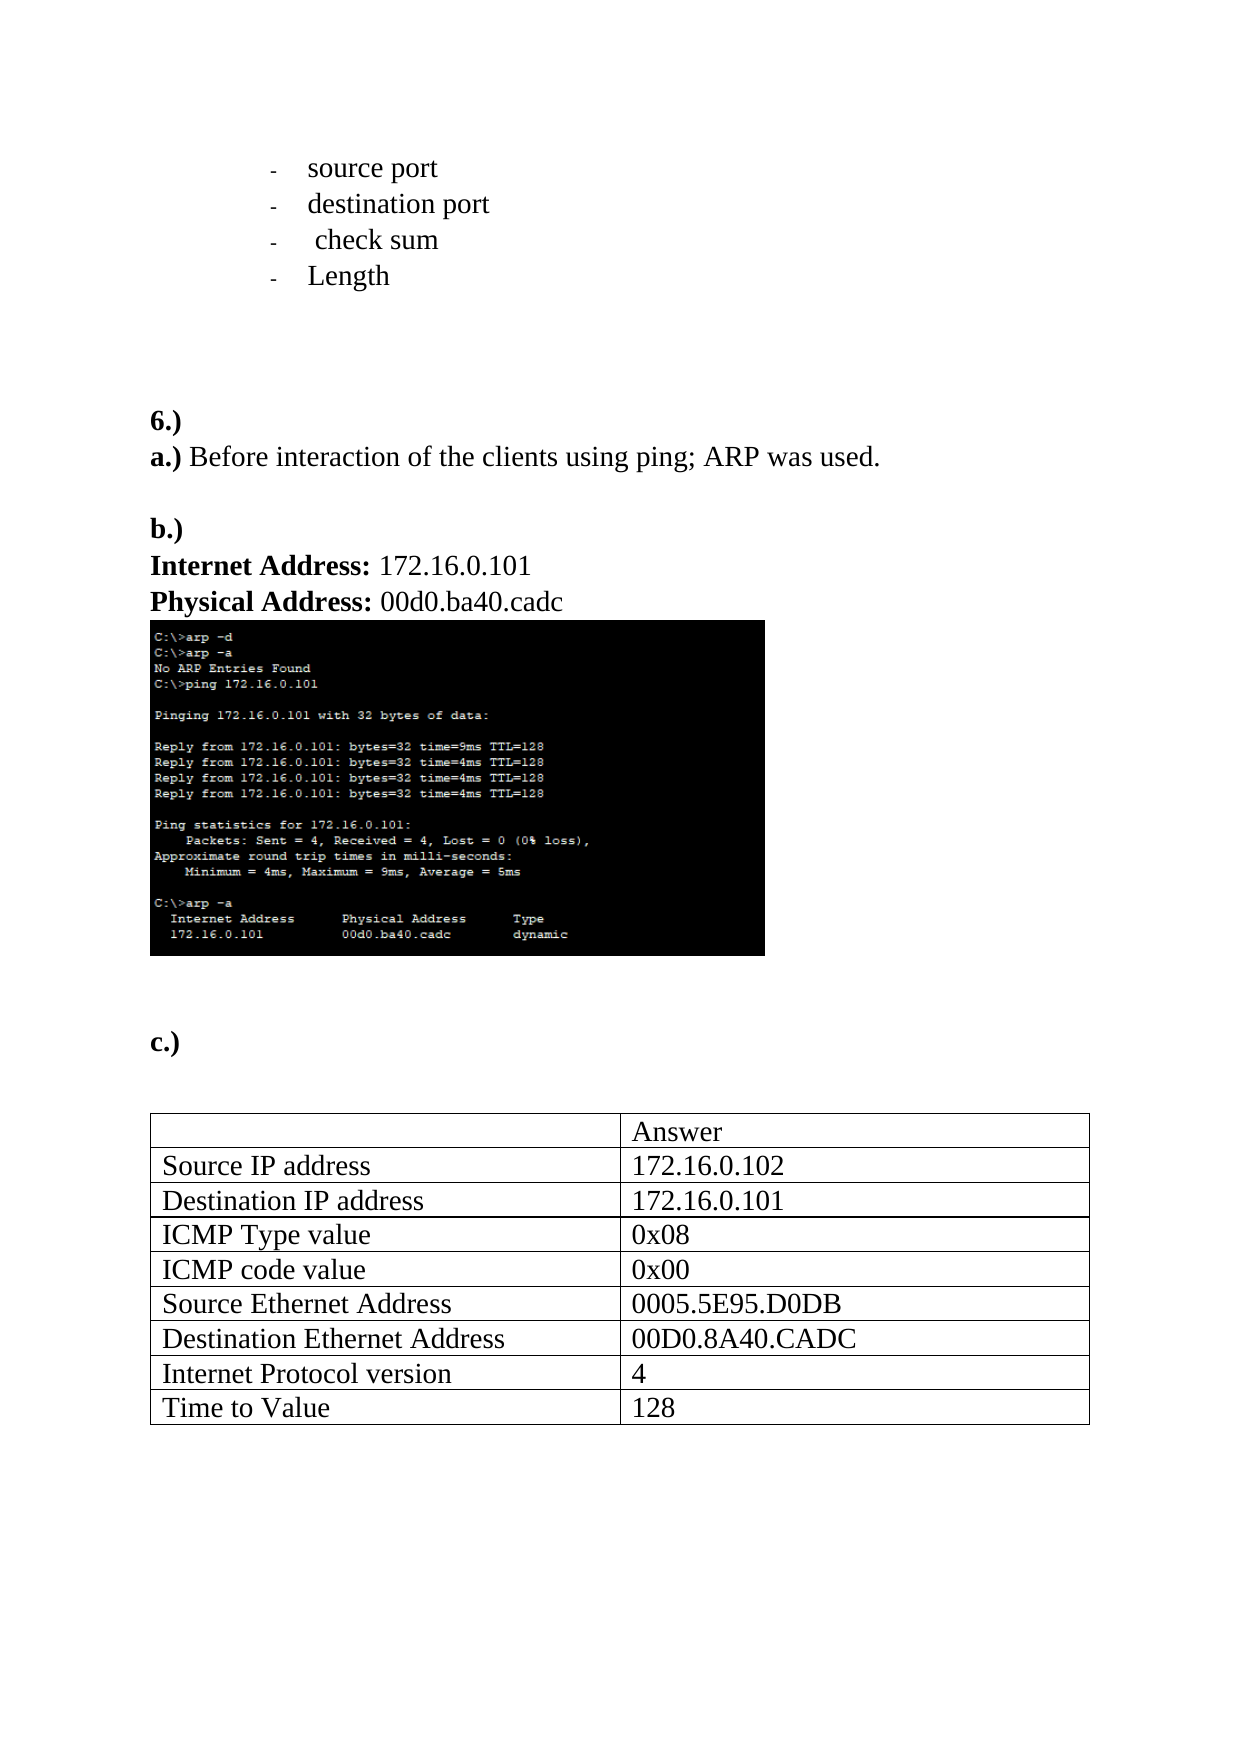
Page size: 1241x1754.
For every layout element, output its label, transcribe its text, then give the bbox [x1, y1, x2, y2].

table_cell Source Ethernet Address [151, 1287, 620, 1320]
list check sum [270, 222, 1090, 256]
table_cell 172.16.0.102 [621, 1148, 1089, 1182]
table_cell 172.16.0.101 [621, 1183, 1089, 1216]
list c.) [150, 1024, 1090, 1057]
table_cell 00D0.8A40.CADC [621, 1321, 1089, 1355]
table_cell Source IP address [151, 1148, 620, 1182]
picture [150, 620, 765, 956]
table_cell Time to Value [151, 1390, 620, 1424]
table_cell ICMP code value [151, 1252, 620, 1286]
list 6.) [150, 403, 1090, 437]
table_cell ICMP Type value [151, 1218, 620, 1251]
table_cell 0x08 [621, 1218, 1089, 1251]
list source port [270, 150, 1090, 183]
table_cell Internet Protocol version [151, 1356, 620, 1389]
table_cell Destination IP address [151, 1183, 620, 1216]
table_cell Destination Ethernet Address [151, 1321, 620, 1355]
list b.) [150, 511, 1090, 545]
table_cell 0005.5E95.D0DB [621, 1287, 1089, 1320]
list a.) Before interaction of the clients using ping; ARP was used. [150, 439, 1090, 473]
list Length [270, 258, 1090, 292]
list Physical Address: 00d0.ba40.cadc [150, 584, 1090, 617]
table_header [151, 1114, 620, 1147]
table_cell 0x00 [621, 1252, 1089, 1286]
table_header Answer [621, 1114, 1089, 1147]
list Internet Address: 172.16.0.101 [150, 548, 1090, 581]
table_cell 128 [621, 1390, 1089, 1424]
list destination port [270, 186, 1090, 220]
table_cell 4 [621, 1356, 1089, 1389]
